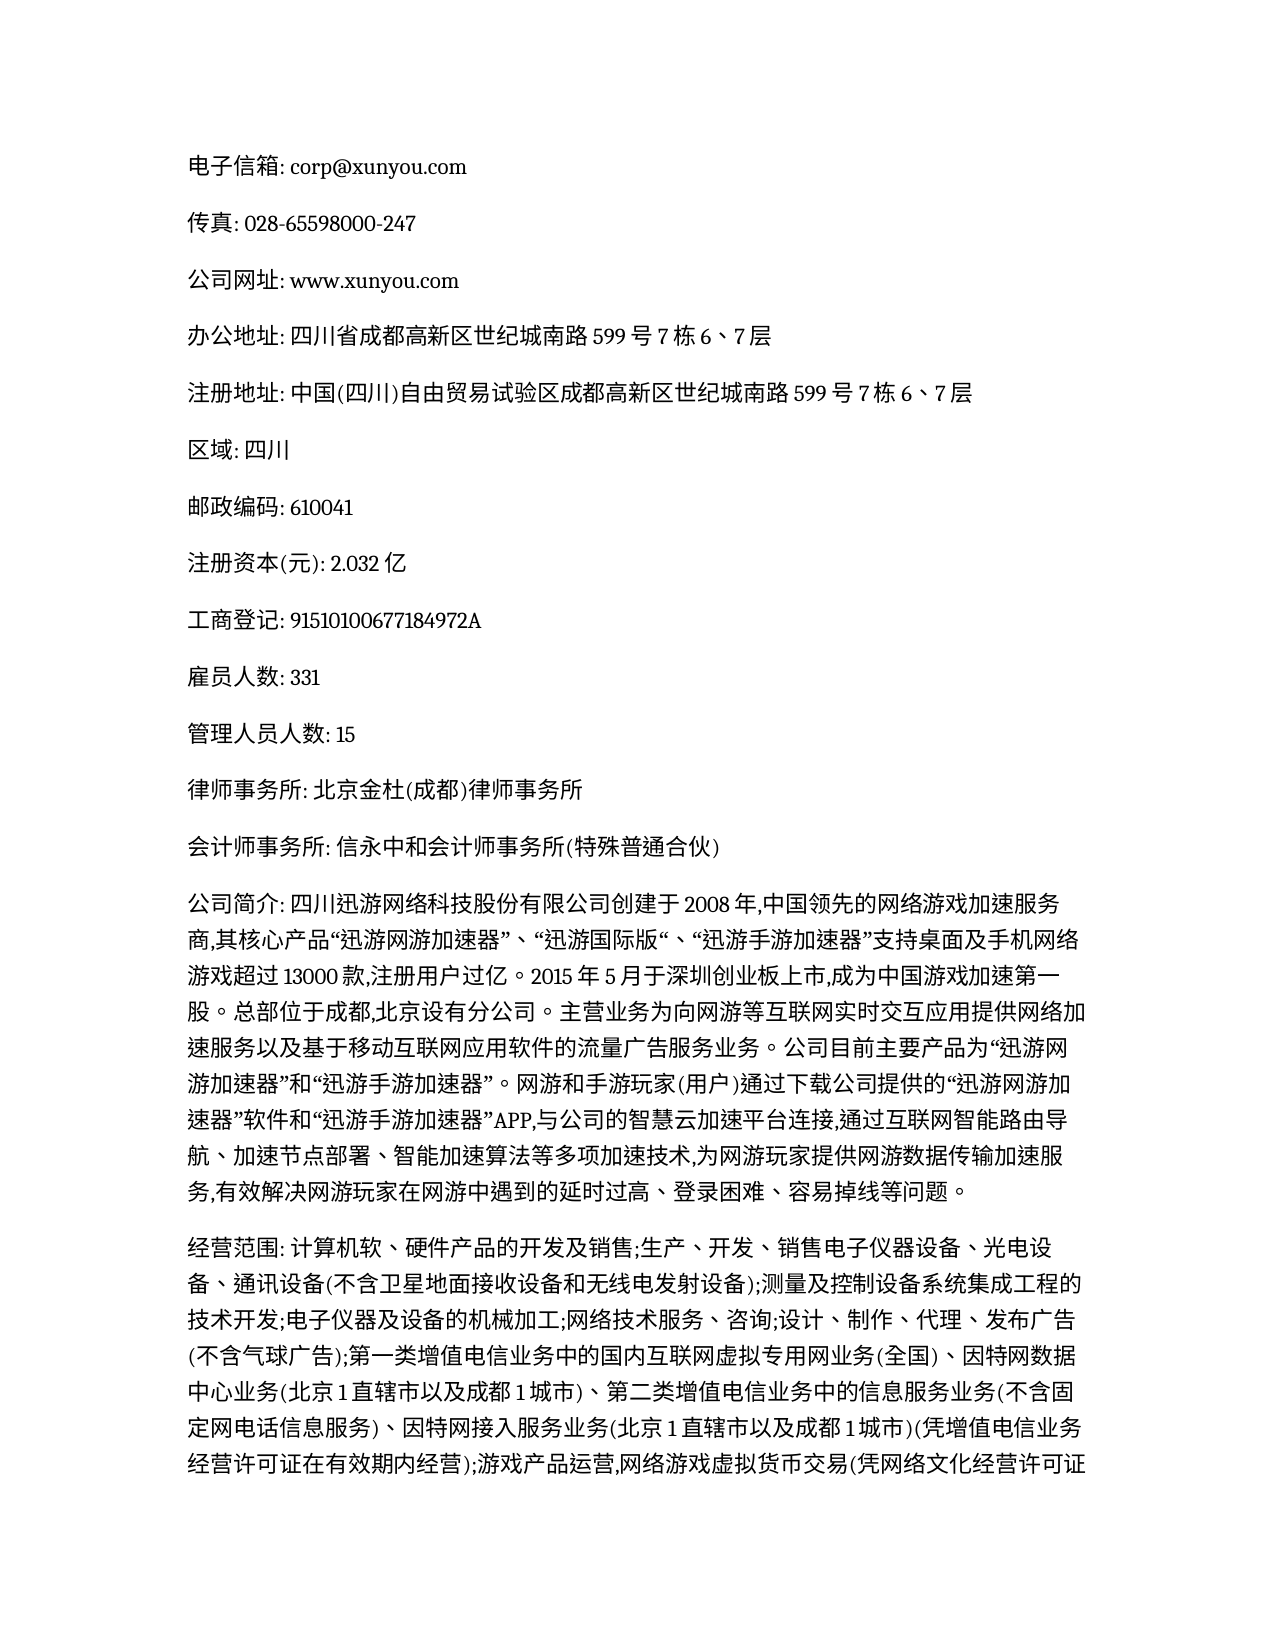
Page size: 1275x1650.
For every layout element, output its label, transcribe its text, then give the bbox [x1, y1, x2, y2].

text 办公地址: 四川省成都高新区世纪城南路599号7栋6、7层 [187, 320, 1087, 352]
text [187, 1232, 1087, 1479]
text 传真: 028-65598000-247 [187, 207, 1087, 238]
text 邮政编码: 610041 [187, 491, 1087, 522]
text 区域: 四川 [187, 434, 1087, 465]
text 注册资本(元): 2.032亿 [187, 547, 1087, 579]
text 雇员人数: 331 [187, 661, 1087, 692]
text 工商登记: 91510100677184972A [187, 604, 1087, 635]
text 管理人员人数: 15 [187, 718, 1087, 749]
text 注册地址: 中国(四川)自由贸易试验区成都高新区世纪城南路599号7栋6、7层 [187, 377, 1087, 408]
text 公司简介: 四川迅游网络科技股份有限公司创建于2008年,中国领先的网络游戏加速服务商,其核心产品“迅游网游加速器”、“迅游国际版“、“迅游手游加速器”支持桌面及手机网络游戏超过13000款,注册用户过亿。2015年5月于深圳创业板上市,成为中国游戏加速第一股。总部位于成都,北京设有分公司。主营业务为向网游等互联网实时交互应用提供网络加速服务以及基于移动互联网应用软件的流量广告服务业务。公司目前主要产品为“迅游网游加速器”和“迅游手游加速器”。网游和手游玩家(用户)通过下载公司提供的“迅游网游加速器”软件和“迅游手游加速器”APP,与公司的智慧云加速平台连接,通过互联网智能路由导航、加速节点部署、智能加速算法等多项加速技术,为网游玩家提供网游数据传输加速服务,有效解决网游玩家在网游中遇到的延时过高、登录困难、容易掉线等问题。 [187, 888, 1087, 1207]
text 电子信箱: corp@xunyou.com [187, 150, 1087, 181]
text 律师事务所: 北京金杜(成都)律师事务所 [187, 774, 1087, 806]
text 公司网址: www.xunyou.com [187, 263, 1087, 295]
text 会计师事务所: 信永中和会计师事务所(特殊普通合伙) [187, 831, 1087, 862]
